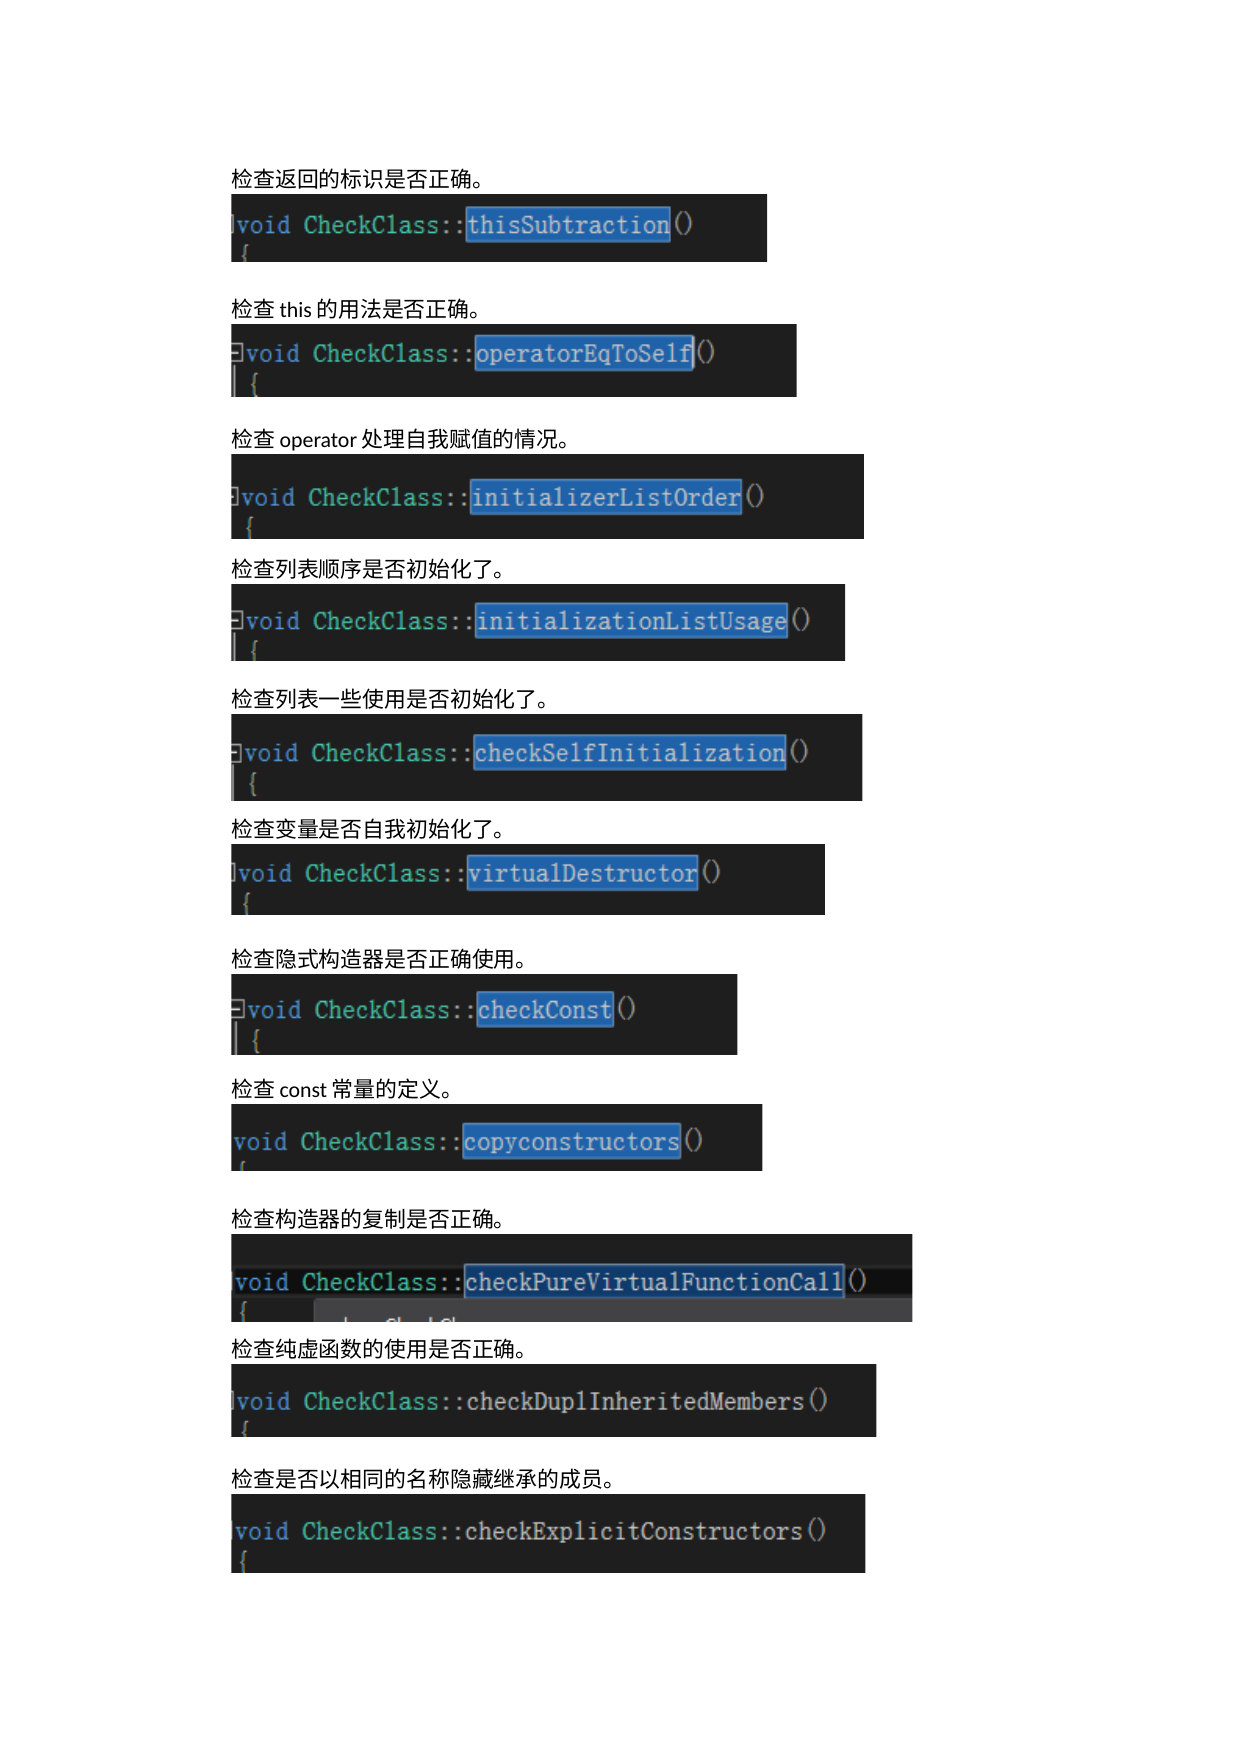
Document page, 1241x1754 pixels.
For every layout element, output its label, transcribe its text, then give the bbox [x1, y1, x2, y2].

picture [231, 584, 846, 661]
picture [231, 1104, 763, 1171]
picture [231, 974, 738, 1055]
list 检查隐式构造器是否正确使用。 [187, 942, 1053, 974]
list 检查返回的标识是否正确。 [187, 162, 1053, 194]
list 检查列表一些使用是否初始化了。 [187, 682, 1053, 714]
picture [231, 1234, 913, 1322]
list 检查this的用法是否正确。 [187, 292, 1053, 324]
list 检查纯虚函数的使用是否正确。 [187, 1332, 1053, 1364]
list 检查是否以相同的名称隐藏继承的成员。 [187, 1462, 1053, 1494]
picture [231, 714, 863, 801]
list 检查const常量的定义。 [187, 1072, 1053, 1104]
picture [231, 194, 768, 262]
picture [231, 844, 825, 915]
picture [231, 1494, 866, 1573]
list 检查变量是否自我初始化了。 [187, 812, 1053, 844]
list 检查列表顺序是否初始化了。 [187, 552, 1053, 584]
picture [231, 324, 797, 397]
picture [231, 1364, 877, 1437]
list 检查构造器的复制是否正确。 [187, 1202, 1053, 1234]
list 检查operator处理自我赋值的情况。 [187, 422, 1053, 454]
picture [231, 454, 864, 539]
